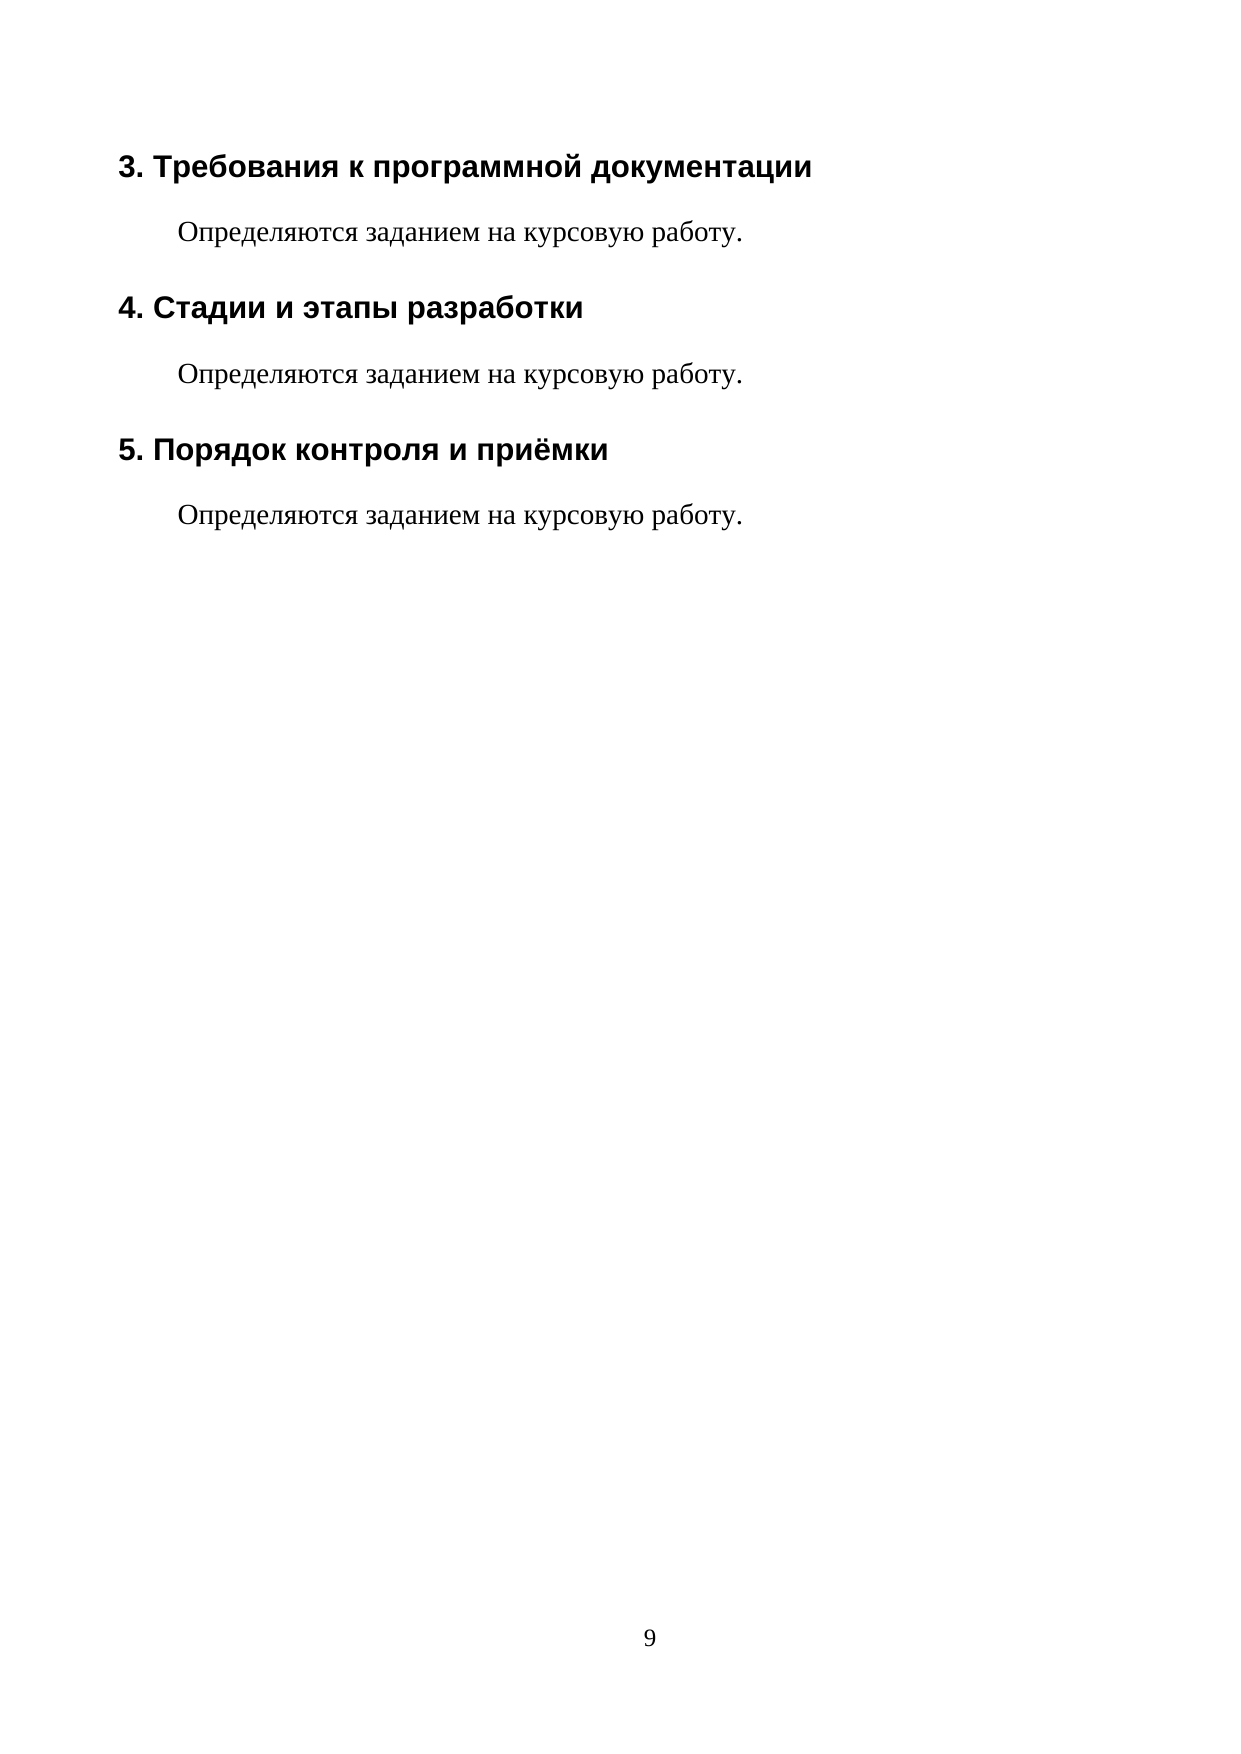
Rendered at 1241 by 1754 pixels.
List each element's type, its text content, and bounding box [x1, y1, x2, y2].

text 5. Порядок контроля и приёмки [118, 431, 1181, 467]
text Определяются заданием на курсовую работу. [118, 356, 1181, 389]
text 3. Требования к программной документации [118, 148, 1181, 184]
text 4. Стадии и этапы разработки [118, 289, 1181, 325]
text Определяются заданием на курсовую работу. [118, 214, 1181, 248]
text Определяются заданием на курсовую работу. [118, 497, 1181, 531]
